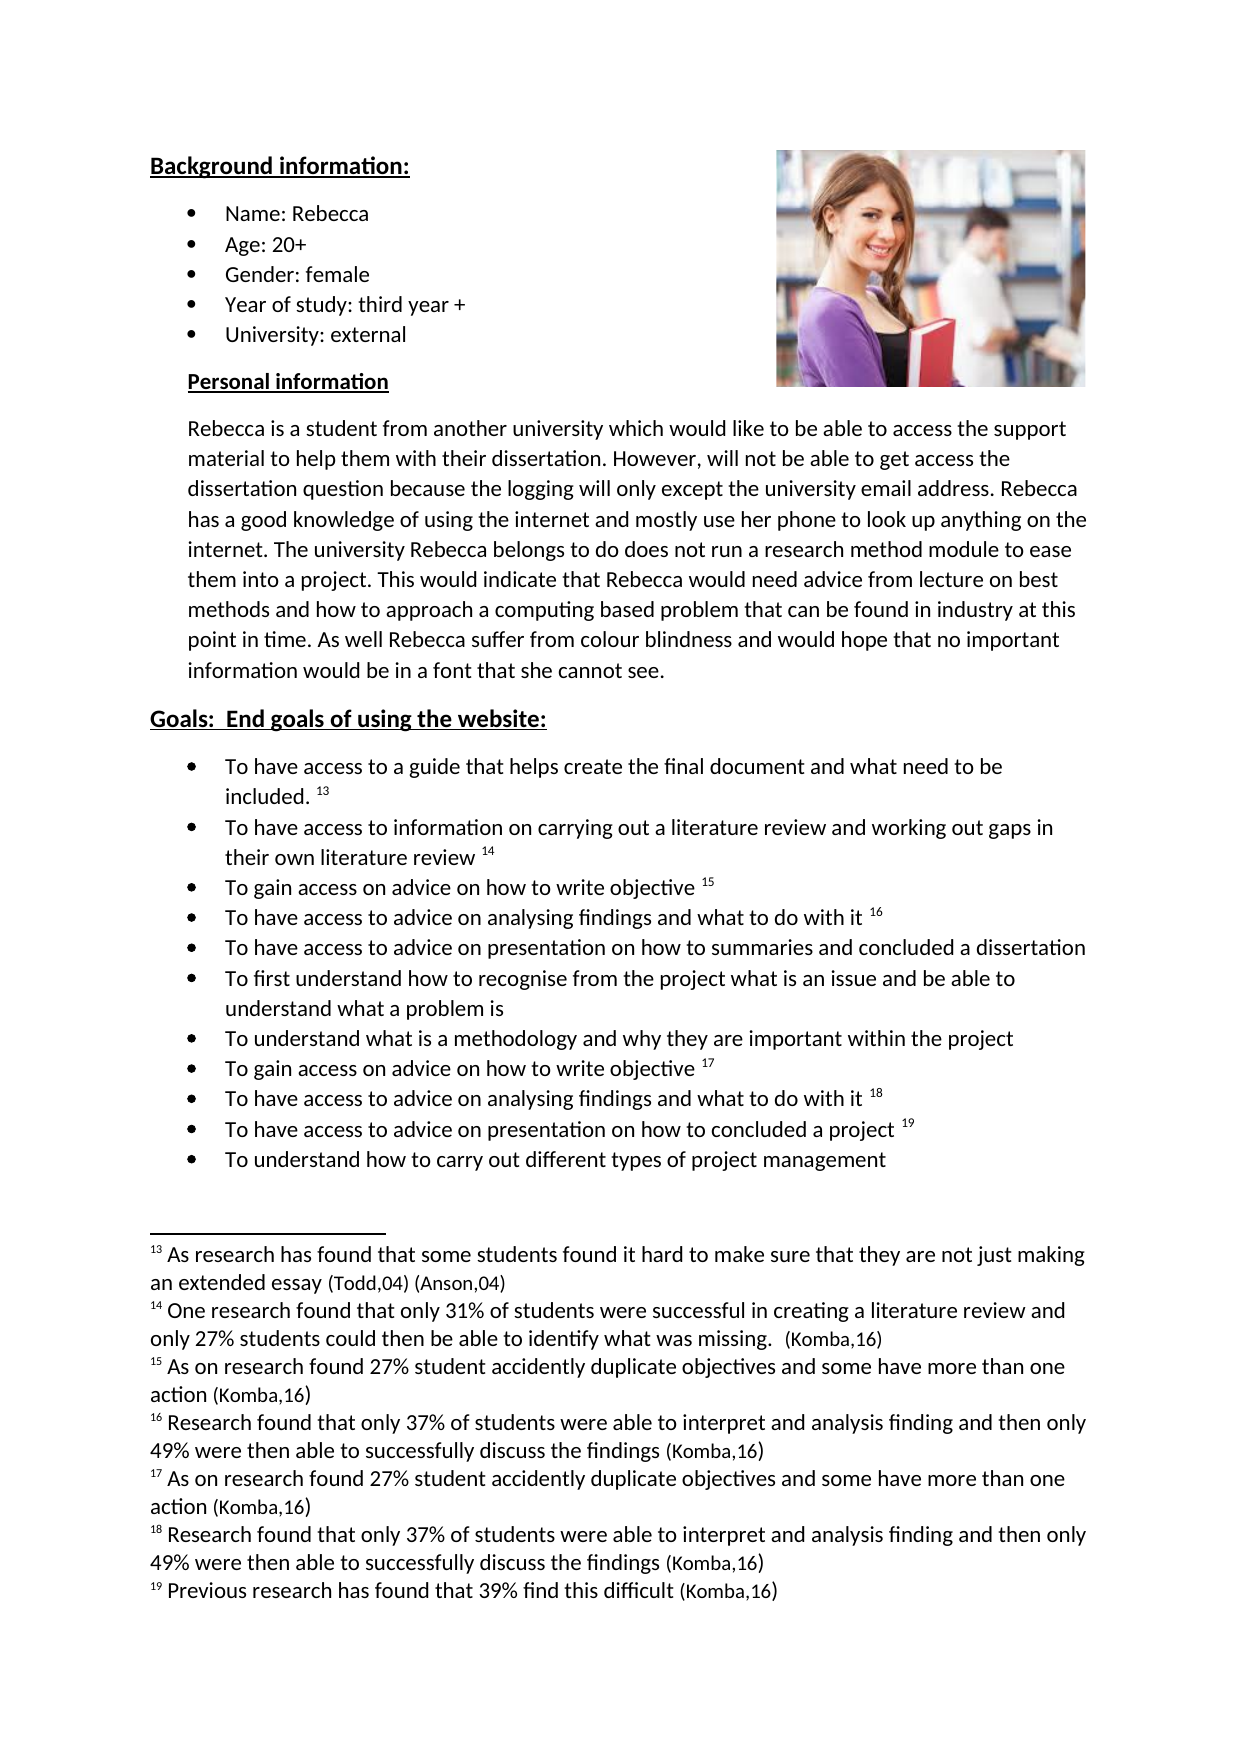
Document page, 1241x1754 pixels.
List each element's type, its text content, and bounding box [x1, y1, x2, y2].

list Age: 20+ [187, 230, 776, 258]
list To first understand how to recognise from the project what is an issue and be able to understand what a problem is [187, 964, 1090, 1022]
list Year of study: third year + [187, 290, 776, 318]
text Rebecca is a student from another university which would like to be able to access the support material to help them with their dissertation. However, will not be able to get access the dissertation question because the logging will only except the university email address. Rebecca has a good knowledge of using the internet and mostly use her phone to look up anything on the internet. The university Rebecca belongs to do does not run a research method module to ease them into a project. This would indicate that Rebecca would need advice from lecture on best methods and how to approach a computing based problem that can be found in industry at this point in time. As well Rebecca suffer from colour blindness and would hope that no important information would be in a font that she cannot see. [187, 414, 1090, 684]
text Goals: End goals of using the website: [150, 703, 1090, 733]
list To have access to information on carrying out a literature review and working out gaps in their own literature review [187, 813, 1090, 871]
text Personal information [187, 367, 1090, 395]
list To understand what is a methodology and why they are important within the project [187, 1024, 1090, 1052]
list To gain access on advice on how to write objective [187, 1054, 1090, 1082]
list Gender: female [187, 260, 776, 288]
list To gain access on advice on how to write objective [187, 873, 1090, 901]
list To have access to advice on analysing findings and what to do with it [187, 903, 1090, 931]
text Background information: [150, 150, 776, 181]
list To have access to advice on analysing findings and what to do with it [187, 1084, 1090, 1113]
list University: external [187, 320, 776, 348]
list To have access to a guide that helps create the final document and what need to be included. [187, 752, 1090, 811]
list To understand how to carry out different types of project management [187, 1145, 1090, 1173]
list Name: Rebecca [187, 199, 776, 228]
list To have access to advice on presentation on how to summaries and concluded a dissertation [187, 933, 1090, 962]
list To have access to advice on presentation on how to concluded a project [187, 1115, 1090, 1143]
picture [776, 150, 1086, 387]
